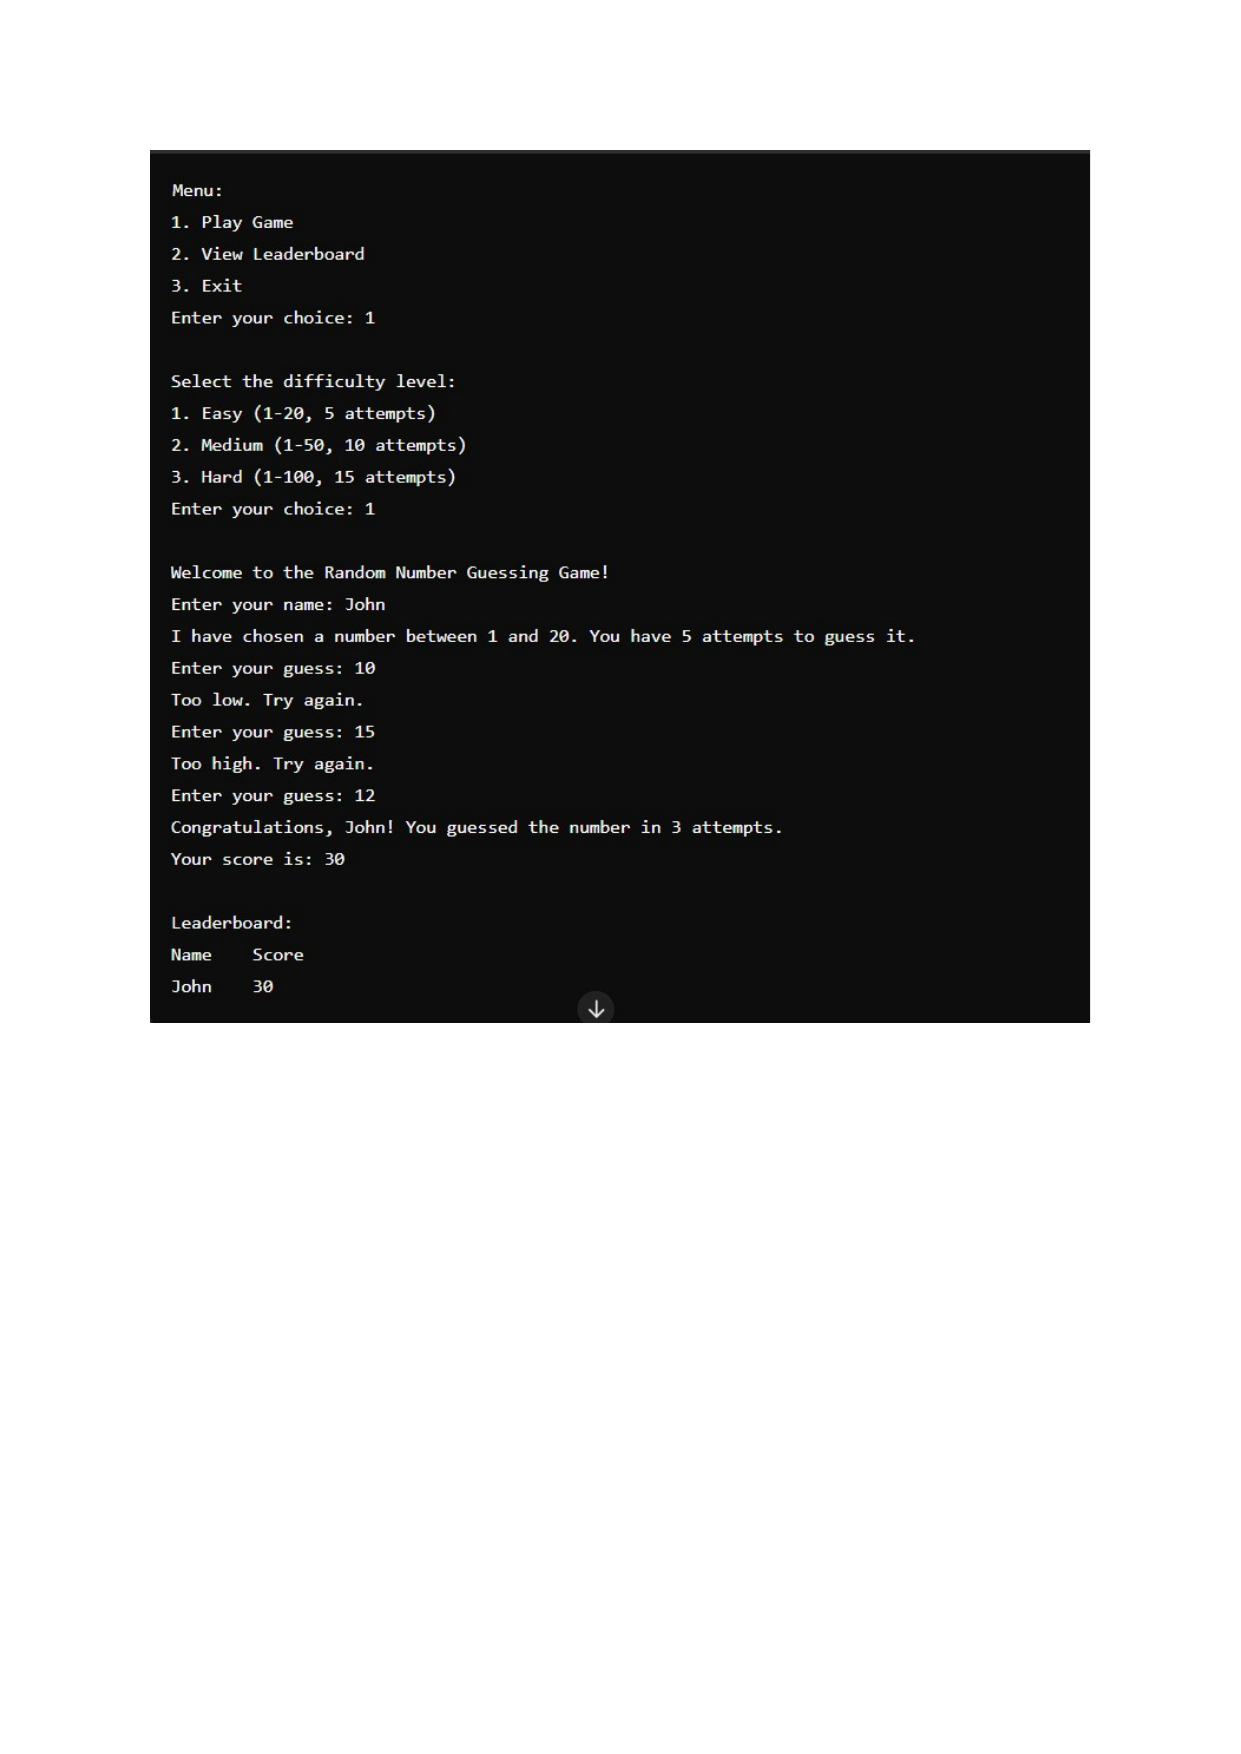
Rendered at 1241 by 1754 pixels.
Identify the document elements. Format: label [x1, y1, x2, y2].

picture [150, 150, 1091, 1023]
